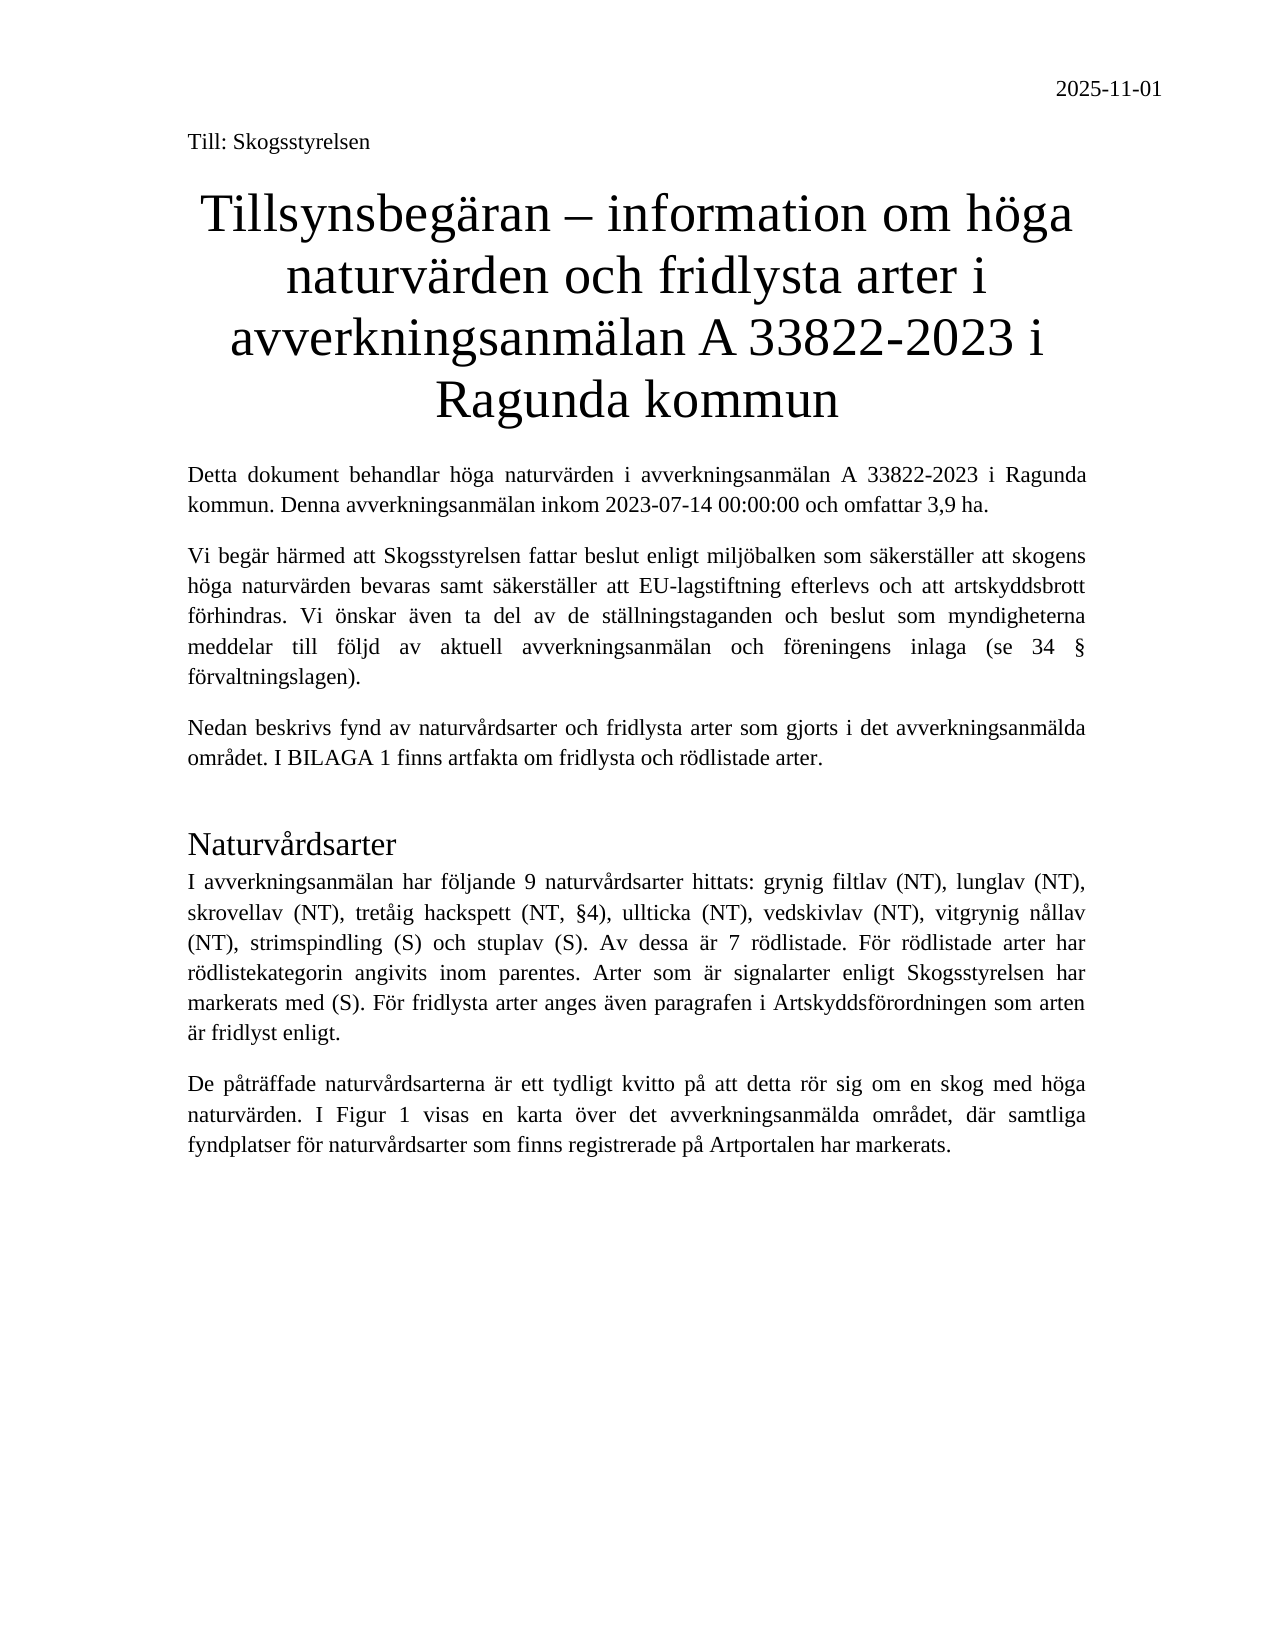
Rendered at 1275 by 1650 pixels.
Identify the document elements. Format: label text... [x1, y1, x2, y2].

title Tillsynsbegäran – information om höga naturvärden och fridlysta arter i avverkningsanmälan A 33822-2023 i Ragunda kommun [187, 180, 1087, 429]
text Nedan beskrivs fynd av naturvårdsarter och fridlysta arter som gjorts i det avverkningsanmälda området. I BILAGA 1 finns artfakta om fridlysta och rödlistade arter. [187, 714, 1087, 771]
text Detta dokument behandlar höga naturvärden i avverkningsanmälan A 33822-2023 i Ragunda kommun. Denna avverkningsanmälan inkom 2023-07-14 00:00:00 och omfattar 3,9 ha. [187, 461, 1087, 517]
text Vi begär härmed att Skogsstyrelsen fattar beslut enligt miljöbalken som säkerställer att skogens höga naturvärden bevaras samt säkerställer att EU-lagstiftning efterlevs och att artskyddsbrott förhindras. Vi önskar även ta del av de ställningstaganden och beslut som myndigheterna meddelar till följd av aktuell avverkningsanmälan och föreningens inlaga (se 34 § förvaltningslagen). [187, 542, 1087, 689]
subtitle Naturvårdsarter [187, 824, 1087, 863]
text I avverkningsanmälan har följande 9 naturvårdsarter hittats: grynig filtlav (NT), lunglav (NT), skrovellav (NT), tretåig hackspett (NT, §4), ullticka (NT), vedskivlav (NT), vitgrynig nållav (NT), strimspindling (S) och stuplav (S). Av dessa är 7 rödlistade. För rödlistade arter har rödlistekategorin angivits inom parentes. Arter som är signalarter enligt Skogsstyrelsen har markerats med (S). För fridlysta arter anges även paragrafen i Artskyddsförordningen som arten är fridlyst enligt. [187, 868, 1087, 1046]
text De påträffade naturvårdsarterna är ett tydligt kvitto på att detta rör sig om en skog med höga naturvärden. I Figur 1 visas en karta över det avverkningsanmälda området, där samtliga fyndplatser för naturvårdsarter som finns registrerade på Artportalen har markerats. [187, 1071, 1087, 1157]
